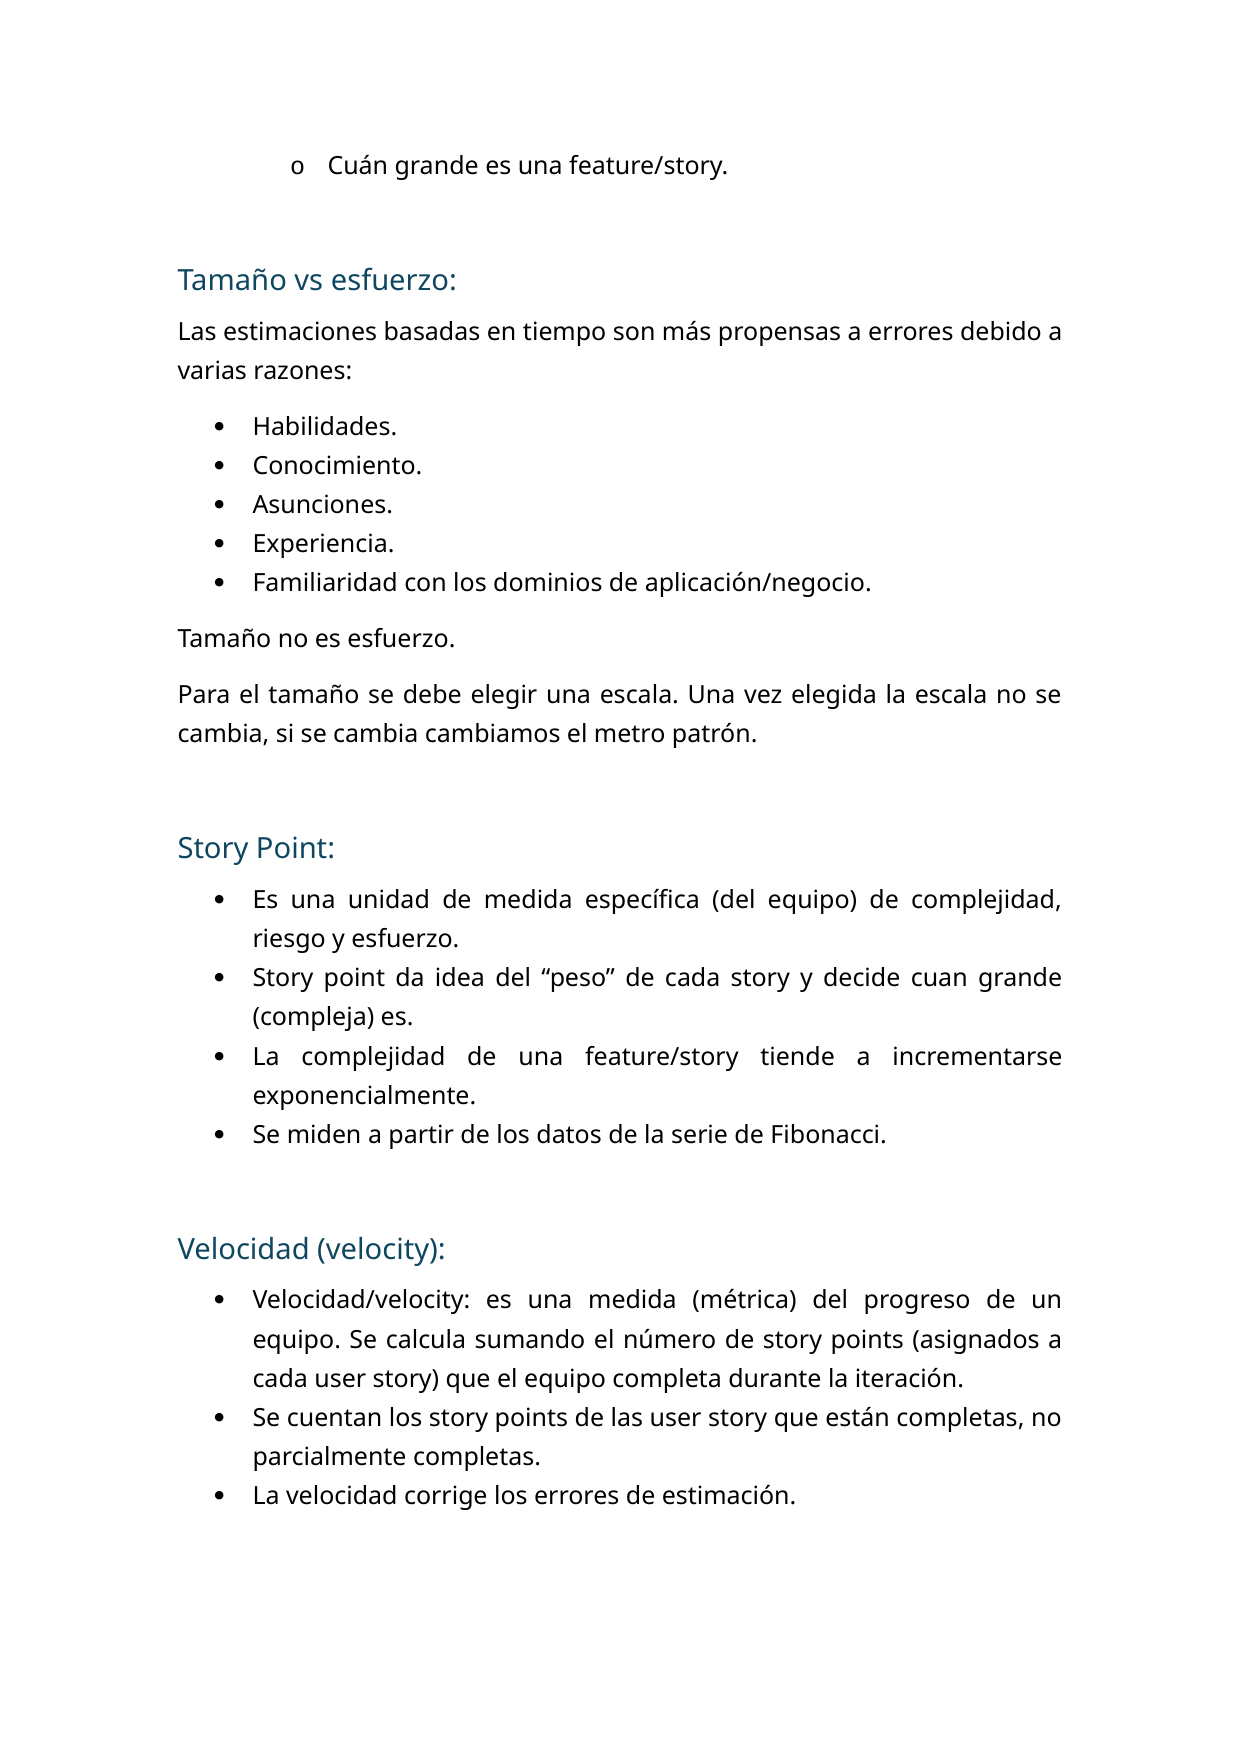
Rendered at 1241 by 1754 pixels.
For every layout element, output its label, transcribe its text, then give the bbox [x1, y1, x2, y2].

list La velocidad corrige los errores de estimación. [215, 1478, 1063, 1512]
subtitle Velocidad (velocity): [177, 1228, 1063, 1268]
list Se cuentan los story points de las user story que están completas, no parcialmente completas. [215, 1400, 1063, 1473]
text Tamaño no es esfuerzo. [177, 621, 1063, 655]
list Experiencia. [215, 526, 1063, 560]
list Se miden a partir de los datos de la serie de Fibonacci. [215, 1117, 1063, 1151]
subtitle Tamaño vs esfuerzo: [177, 259, 1063, 299]
list La complejidad de una feature/story tiende a incrementarse exponencialmente. [215, 1038, 1063, 1111]
list Story point da idea del “peso” de cada story y decide cuan grande (compleja) es. [215, 960, 1063, 1033]
list Asunciones. [215, 487, 1063, 521]
list Familiaridad con los dominios de aplicación/negocio. [215, 565, 1063, 599]
subtitle Story Point: [177, 828, 1063, 867]
list Velocidad/velocity: es una medida (métrica) del progreso de un equipo. Se calcula sumando el número de story points (asignados a cada user story) que el equipo completa durante la iteración. [215, 1282, 1063, 1394]
list Cuán grande es una feature/story. [290, 148, 1063, 182]
list Es una unidad de medida específica (del equipo) de complejidad, riesgo y esfuerzo. [215, 882, 1063, 955]
text Para el tamaño se debe elegir una escala. Una vez elegida la escala no se cambia, si se cambia cambiamos el metro patrón. [177, 677, 1063, 750]
list Habilidades. [215, 408, 1063, 442]
list Conocimiento. [215, 448, 1063, 482]
text Las estimaciones basadas en tiempo son más propensas a errores debido a varias razones: [177, 313, 1063, 387]
